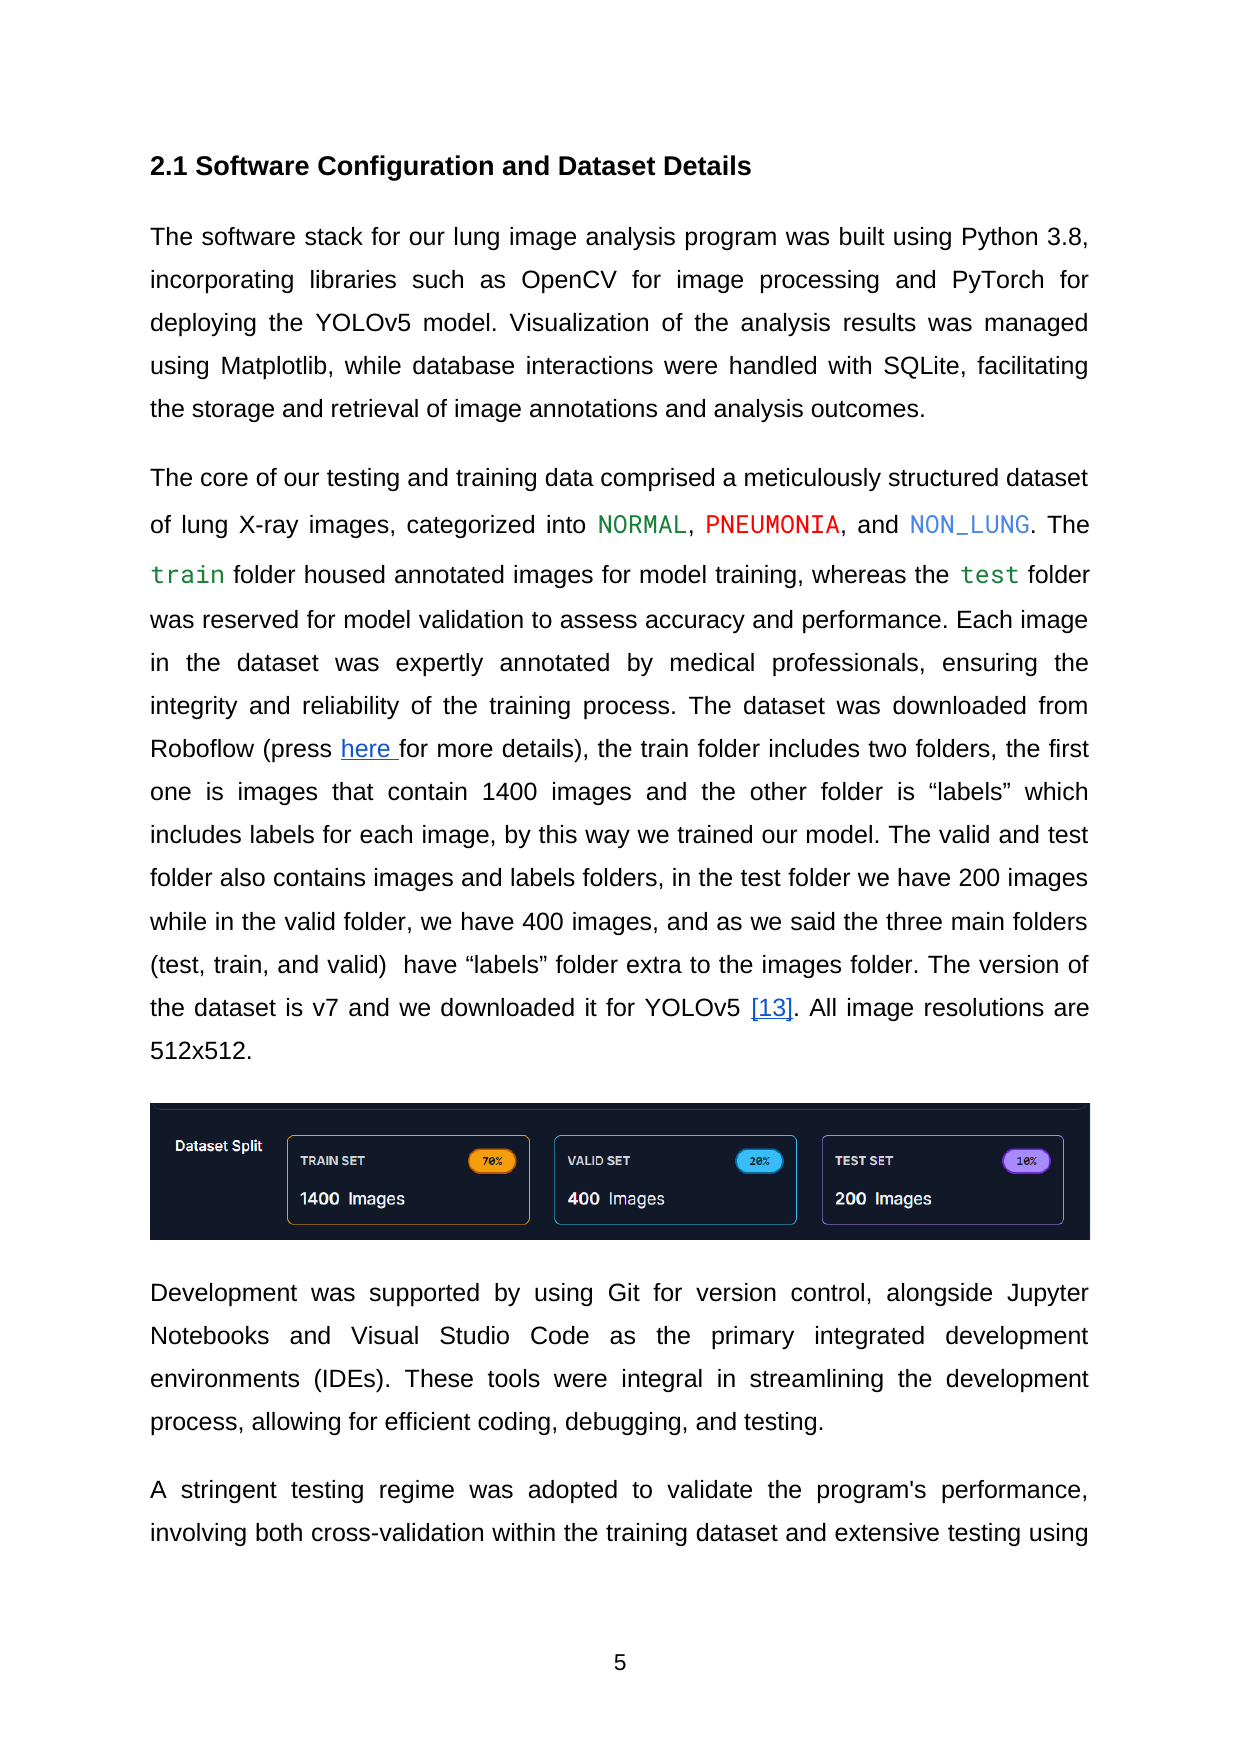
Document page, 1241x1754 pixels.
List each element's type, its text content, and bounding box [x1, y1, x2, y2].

picture [150, 1103, 1091, 1240]
text Development was supported by using Git for version control, alongside Jupyter Notebooks and Visual Studio Code as the primary integrated development environments (IDEs). These tools were integral in streamlining the development process, allowing for efficient coding, debugging, and testing. [150, 1277, 1090, 1436]
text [150, 1475, 1090, 1547]
text The core of our testing and training data comprised a meticulously structured dataset of lung X-ray images, categorized into NORMAL, PNEUMONIA, and NON_LUNG. The train folder housed annotated images for model training, whereas the test folder was reserved for model validation to assess accuracy and performance. Each image in the dataset was expertly annotated by medical professionals, ensuring the integrity and reliability of the training process. The dataset was downloaded from Roboflow (press here for more details), the train folder includes two folders, the first one is images that contain 1400 images and the other folder is “labels” which includes labels for each image, by this way we trained our model. The valid and test folder also contains images and labels folders, in the test folder we have 200 images while in the valid folder, we have 400 images, and as we said the three main folders (test, train, and valid) have “labels” folder extra to the images folder. The version of the dataset is v7 and we downloaded it for YOLOv5 [13]. All image resolutions are 512x512. [150, 462, 1090, 1064]
text The software stack for our lung image analysis program was built using Python 3.8, incorporating libraries such as OpenCV for image processing and PyTorch for deploying the YOLOv5 model. Visualization of the analysis results was managed using Matplotlib, while database interactions were handled with SQLite, facilitating the storage and retrieval of image annotations and analysis outcomes. [150, 222, 1090, 423]
subtitle 2.1 Software Configuration and Dataset Details [150, 150, 1090, 181]
